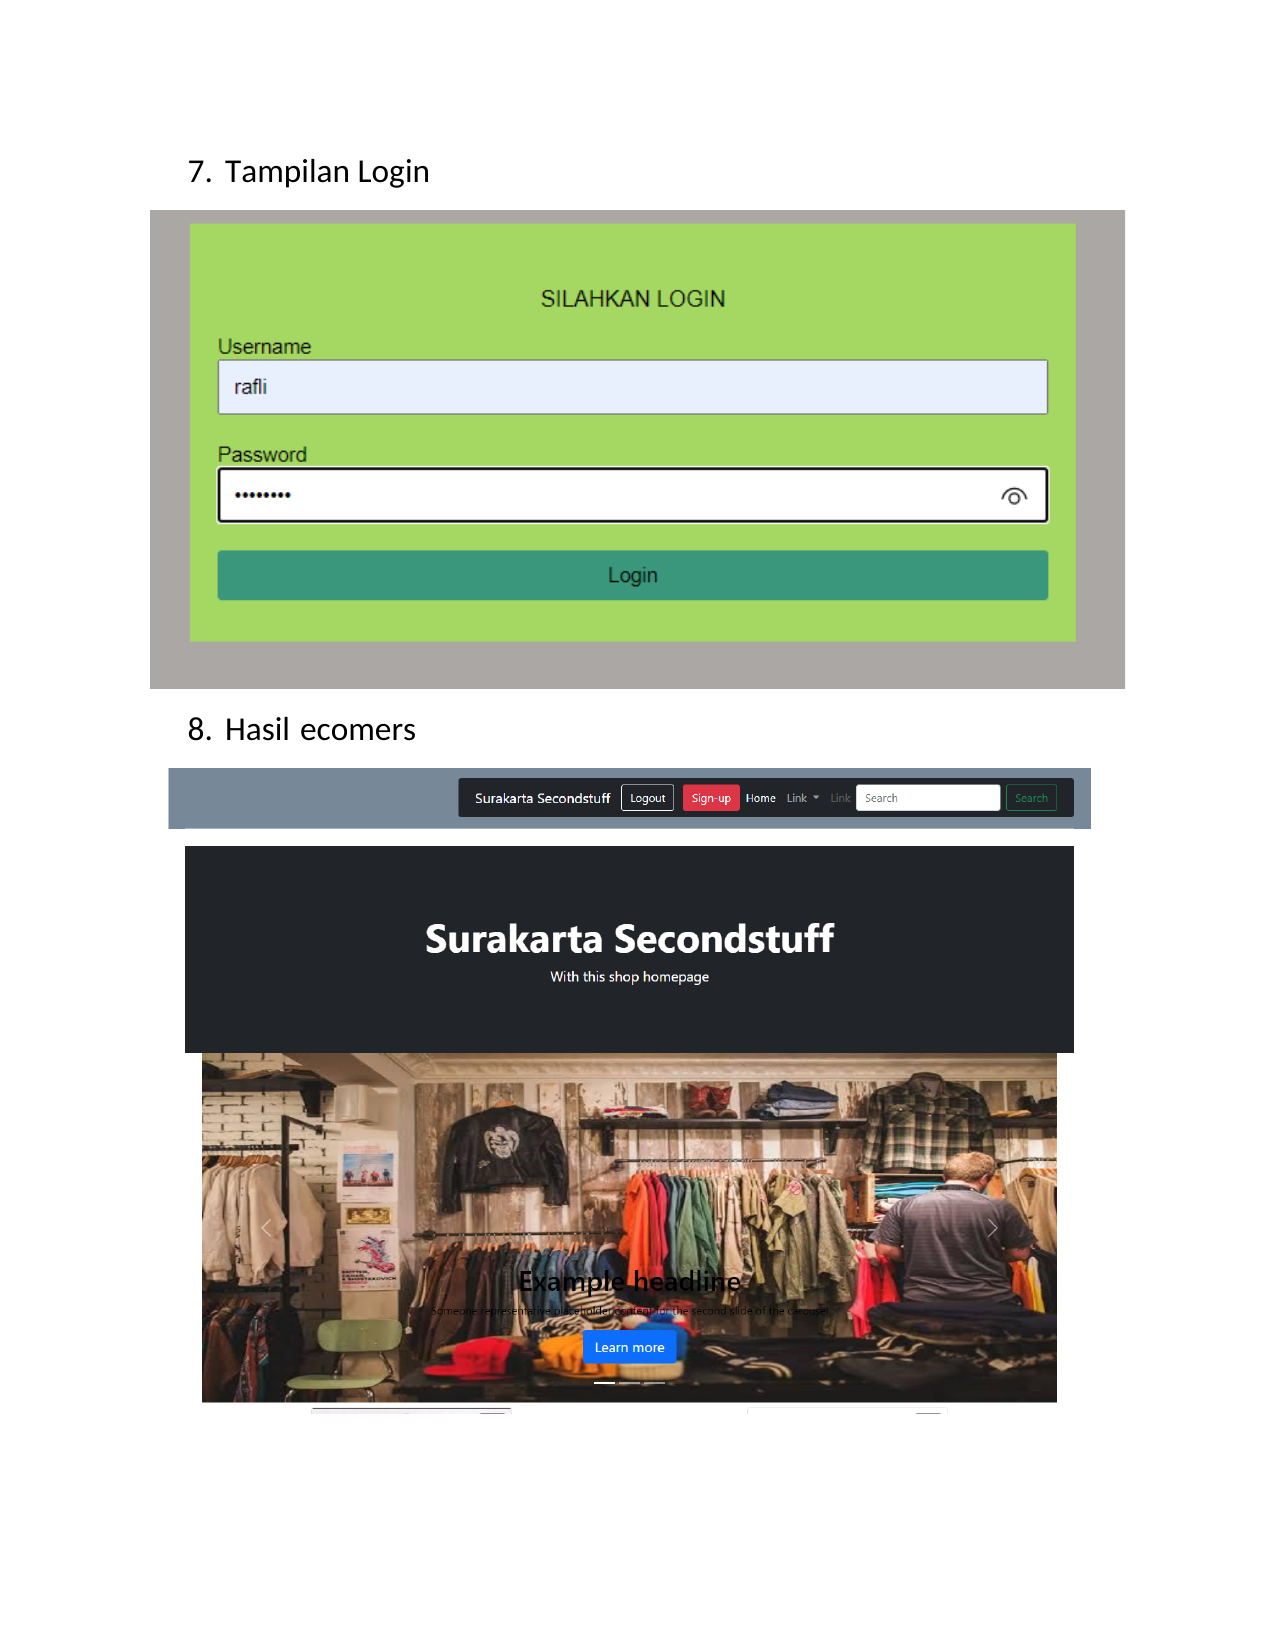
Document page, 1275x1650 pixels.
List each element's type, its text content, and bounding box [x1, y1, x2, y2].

list Tampilan Login [187, 150, 1125, 191]
picture [150, 210, 1125, 689]
list Hasil ecomers [187, 708, 1125, 749]
picture [150, 768, 1125, 1414]
